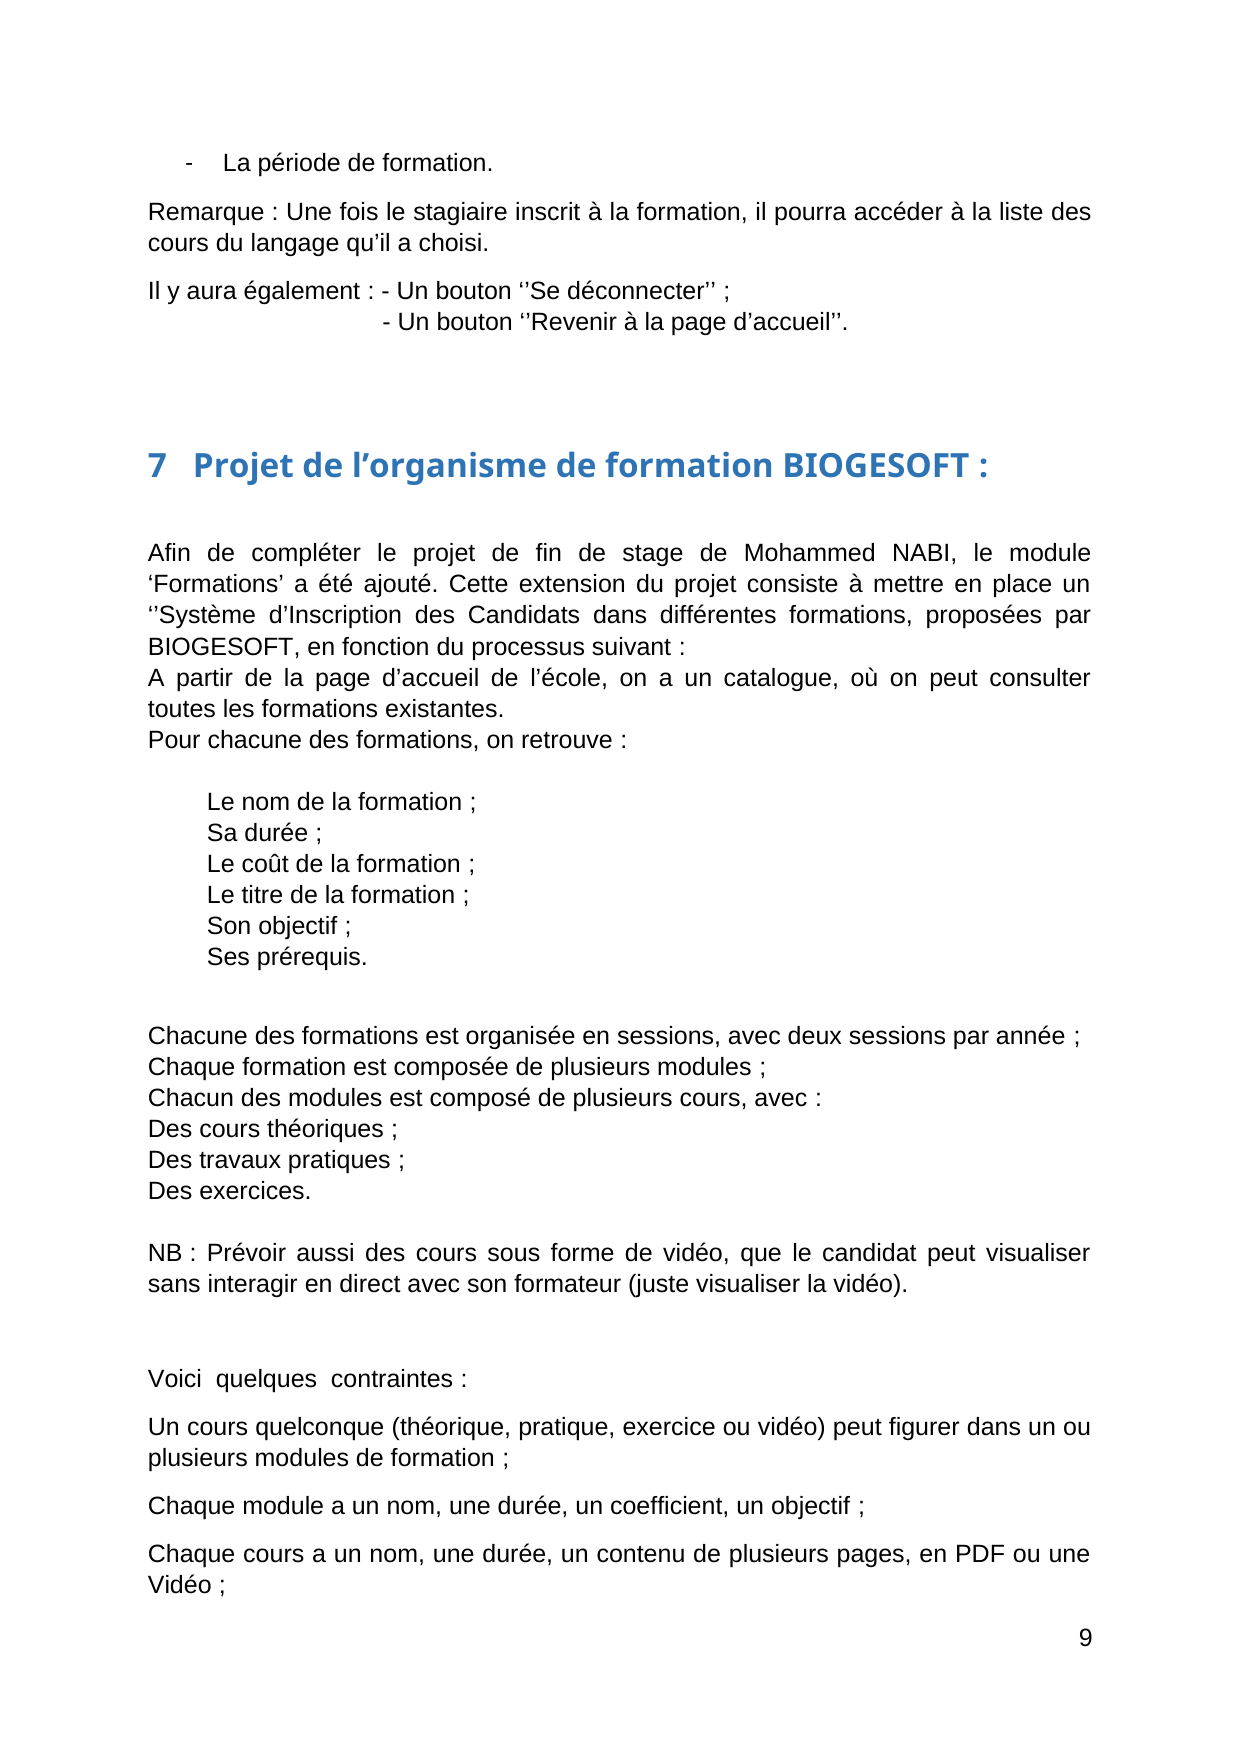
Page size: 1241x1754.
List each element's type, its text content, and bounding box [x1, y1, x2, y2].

text Voici quelques contraintes : [148, 1364, 1093, 1393]
text Ses prérequis. [207, 942, 1093, 971]
text Un cours quelconque (théorique, pratique, exercice ou vidéo) peut figurer dans un ou plusieurs modules de formation ; [148, 1412, 1093, 1472]
text Chaque formation est composée de plusieurs modules ; [148, 1052, 1093, 1081]
text NB : Prévoir aussi des cours sous forme de vidéo, que le candidat peut visualiser sans interagir en direct avec son formateur (juste visualiser la vidéo). [148, 1238, 1093, 1298]
text Pour chacune des formations, on retrouve : [148, 725, 1093, 753]
text Son objectif ; [207, 911, 1093, 940]
text Le coût de la formation ; [207, 849, 1093, 878]
text Afin de compléter le projet de fin de stage de Mohammed NABI, le module ‘Formations’ a été ajouté. Cette extension du projet consiste à mettre en place un ‘’Système d’Inscription des Candidats dans différentes formations, proposées par BIOGESOFT, en fonction du processus suivant : [148, 538, 1093, 660]
text Des cours théoriques ; [148, 1114, 1093, 1143]
text Chaque cours a un nom, une durée, un contenu de plusieurs pages, en PDF ou une Vidéo ; [148, 1539, 1093, 1598]
text Chaque module a un nom, une durée, un coefficient, un objectif ; [148, 1491, 1093, 1520]
text - Un bouton ‘’Revenir à la page d’accueil’’. [223, 307, 1093, 336]
text Des exercices. [148, 1176, 1093, 1205]
text Chacune des formations est organisée en sessions, avec deux sessions par année ; [148, 1021, 1093, 1049]
list La période de formation. [185, 148, 1093, 178]
text Le titre de la formation ; [207, 880, 1093, 909]
text Sa durée ; [207, 818, 1093, 847]
text Le nom de la formation ; [207, 787, 1093, 816]
text Des travaux pratiques ; [148, 1145, 1093, 1174]
text Remarque : Une fois le stagiaire inscrit à la formation, il pourra accéder à la liste des cours du langage qu’il a choisi. [148, 197, 1093, 257]
subtitle Projet de l’organisme de formation BIOGESOFT : [148, 442, 1093, 487]
text Il y aura également : - Un bouton ‘’Se déconnecter’’ ; [148, 276, 1093, 305]
text A partir de la page d’accueil de l’école, on a un catalogue, où on peut consulter toutes les formations existantes. [148, 663, 1093, 722]
text Chacun des modules est composé de plusieurs cours, avec : [148, 1083, 1093, 1112]
